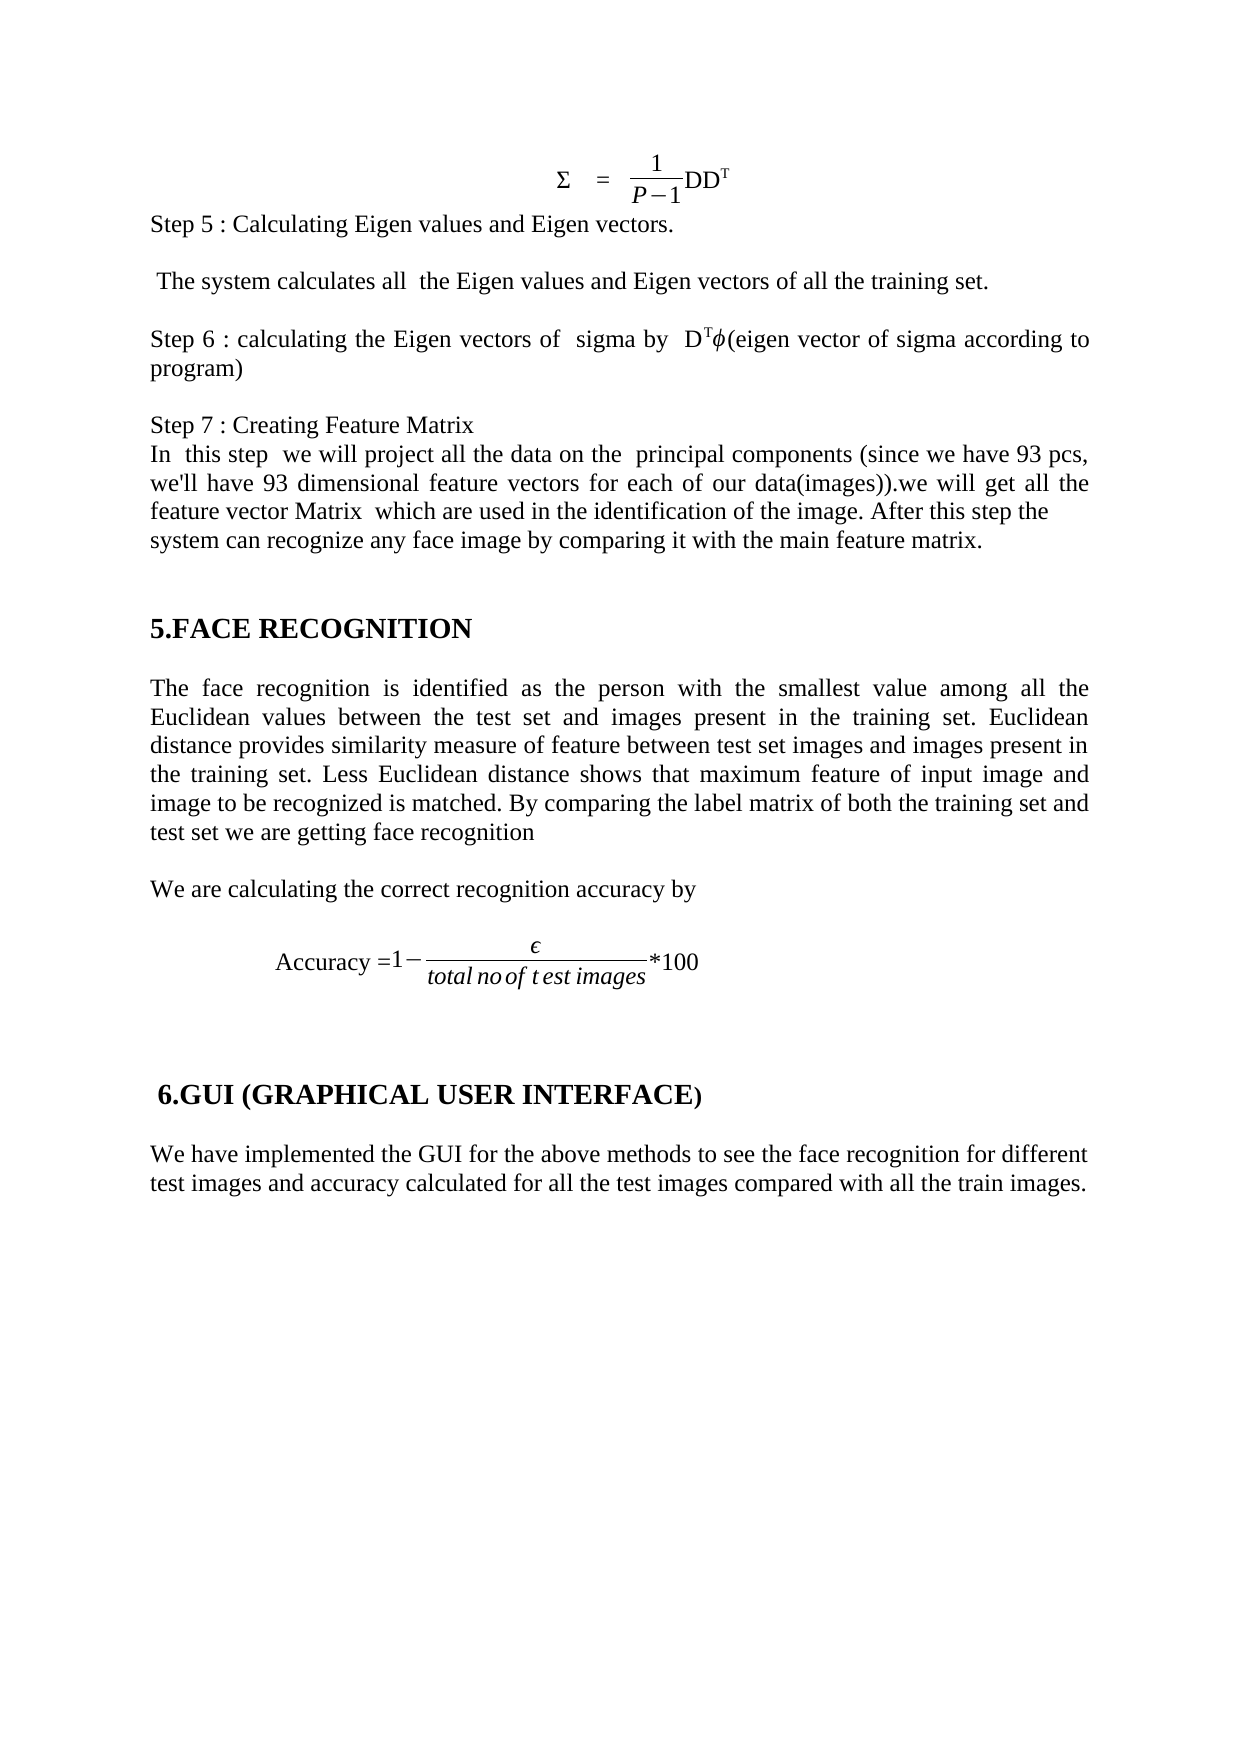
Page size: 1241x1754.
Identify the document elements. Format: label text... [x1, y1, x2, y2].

text Step 5 : Calculating Eigen values and Eigen vectors. [150, 209, 1090, 238]
text 6.GUI (GRAPHICAL USER INTERFACE) [150, 1077, 1090, 1111]
text In this step we will project all the data on the principal components (since we have 93 pcs, we'll have 93 dimensional feature vectors for each of our data(images)).we will get all the feature vector Matrix which are used in the identification of the image. After this step the [150, 439, 1090, 525]
text We are calculating the correct recognition accuracy by [150, 874, 1090, 903]
text Step 6 : calculating the Eigen vectors of sigma by DT(eigen vector of sigma according to program) [150, 324, 1090, 381]
text The face recognition is identified as the person with the smallest value among all the Euclidean values between the test set and images present in the training set. Euclidean distance provides similarity measure of feature between test set images and images present in the training set. Less Euclidean distance shows that maximum feature of input image and image to be recognized is matched. By comparing the label matrix of both the training set and test set we are getting face recognition [150, 673, 1090, 846]
text 5.FACE RECOGNITION [150, 611, 1090, 645]
text We have implemented the GUI for the above methods to see the face recognition for different test images and accuracy calculated for all the test images compared with all the train images. [150, 1139, 1090, 1197]
text The system calculates all the Eigen values and Eigen vectors of all the training set. [150, 266, 1090, 295]
text system can recognize any face image by comparing it with the main feature matrix. [150, 525, 1090, 554]
text Step 7 : Creating Feature Matrix [150, 410, 1090, 439]
text Σ = DDT [150, 150, 1090, 209]
text Accuracy =*100 [150, 932, 1090, 991]
